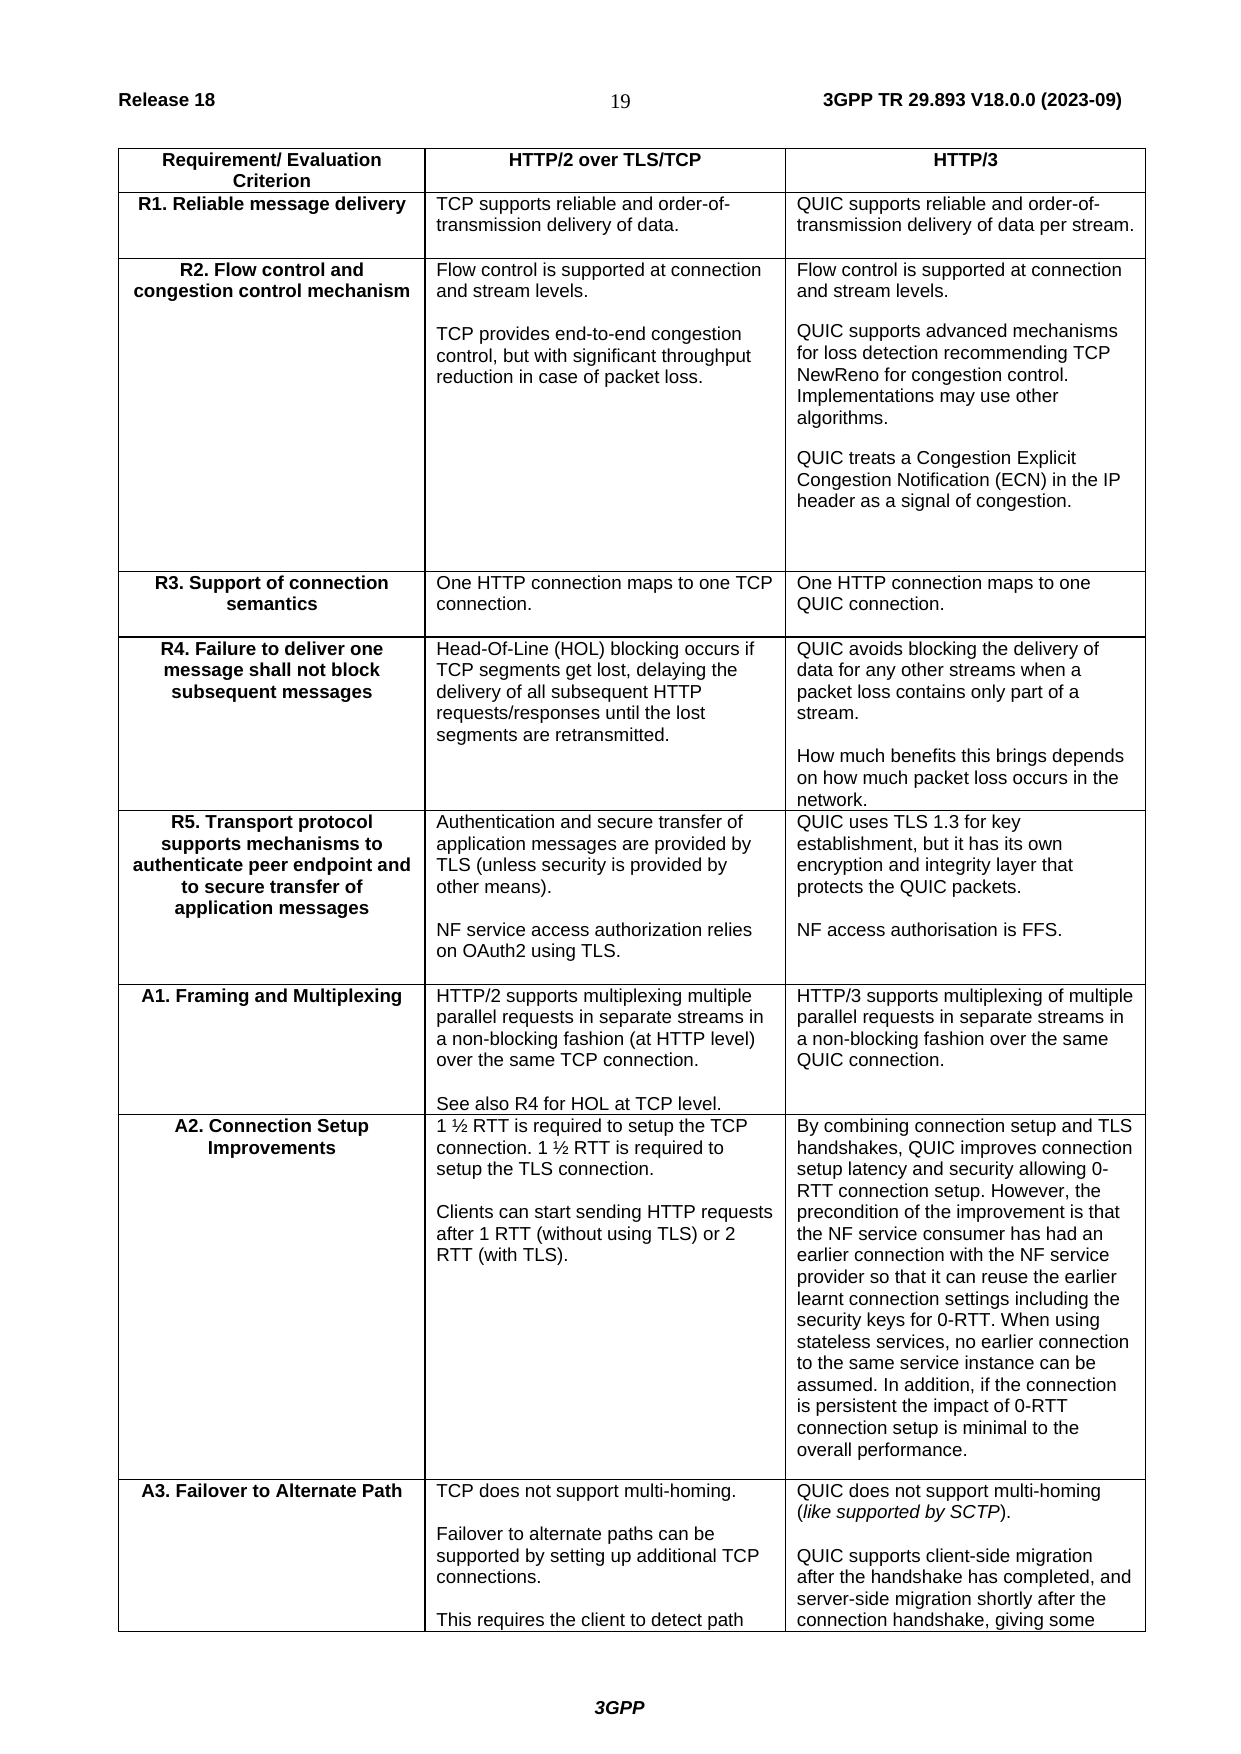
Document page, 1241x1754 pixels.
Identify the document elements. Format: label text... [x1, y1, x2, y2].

table_cell One HTTP connection maps to one TCP connection. [426, 572, 785, 636]
table_cell 1 ½ RTT is required to setup the TCP connection. 1 ½ RTT is required to setup the TLS connection. Clients can start sending HTTP requests after 1 RTT (without using TLS) or 2 RTT (with TLS). [426, 1115, 785, 1479]
table_cell Head-Of-Line (HOL) blocking occurs if TCP segments get lost, delaying the delivery of all subsequent HTTP requests/responses until the lost segments are retransmitted. [426, 638, 785, 810]
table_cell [119, 1480, 424, 1631]
table_header HTTP/2 over TLS/TCP [426, 149, 785, 192]
table_cell By combining connection setup and TLS handshakes, QUIC improves connection setup latency and security allowing 0-RTT connection setup. However, the precondition of the improvement is that the NF service consumer has had an earlier connection with the NF service provider so that it can reuse the earlier learnt connection settings including the security keys for 0-RTT. When using stateless services, no earlier connection to the same service instance can be assumed. In addition, if the connection is persistent the impact of 0-RTT connection setup is minimal to the overall performance. [786, 1115, 1145, 1479]
table_cell QUIC avoids blocking the delivery of data for any other streams when a packet loss contains only part of a stream. How much benefits this brings depends on how much packet loss occurs in the network. [786, 638, 1145, 810]
table_cell R5. Transport protocol supports mechanisms to authenticate peer endpoint and to secure transfer of application messages [119, 811, 424, 983]
table_cell TCP supports reliable and order-of-transmission delivery of data. [426, 193, 785, 257]
table_cell Flow control is supported at connection and stream levels. TCP provides end-to-end congestion control, but with significant throughput reduction in case of packet loss. [426, 259, 785, 571]
table_header Requirement/ Evaluation Criterion [119, 149, 424, 192]
table_cell HTTP/3 supports multiplexing of multiple parallel requests in separate streams in a non-blocking fashion over the same QUIC connection. [786, 985, 1145, 1114]
table_cell A2. Connection Setup Improvements [119, 1115, 424, 1479]
table_cell R4. Failure to deliver one message shall not block subsequent messages [119, 638, 424, 810]
table_cell One HTTP connection maps to one QUIC connection. [786, 572, 1145, 636]
table_cell R2. Flow control and congestion control mechanism [119, 259, 424, 571]
table_cell HTTP/2 supports multiplexing multiple parallel requests in separate streams in a non-blocking fashion (at HTTP level) over the same TCP connection. See also R4 for HOL at TCP level. [426, 985, 785, 1114]
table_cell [786, 1480, 1145, 1631]
table_cell A1. Framing and Multiplexing [119, 985, 424, 1114]
table_cell R1. Reliable message delivery [119, 193, 424, 257]
table_cell QUIC uses TLS 1.3 for key establishment, but it has its own encryption and integrity layer that protects the QUIC packets. NF access authorisation is FFS. [786, 811, 1145, 983]
table_cell Flow control is supported at connection and stream levels. QUIC supports advanced mechanisms for loss detection recommending TCP NewReno for congestion control. Implementations may use other algorithms. QUIC treats a Congestion Explicit Congestion Notification (ECN) in the IP header as a signal of congestion. [786, 259, 1145, 571]
table_cell Authentication and secure transfer of application messages are provided by TLS (unless security is provided by other means). NF service access authorization relies on OAuth2 using TLS. [426, 811, 785, 983]
table_cell R3. Support of connection semantics [119, 572, 424, 636]
table_cell QUIC supports reliable and order-of-transmission delivery of data per stream. [786, 193, 1145, 257]
table_header HTTP/3 [786, 149, 1145, 192]
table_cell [426, 1480, 785, 1631]
